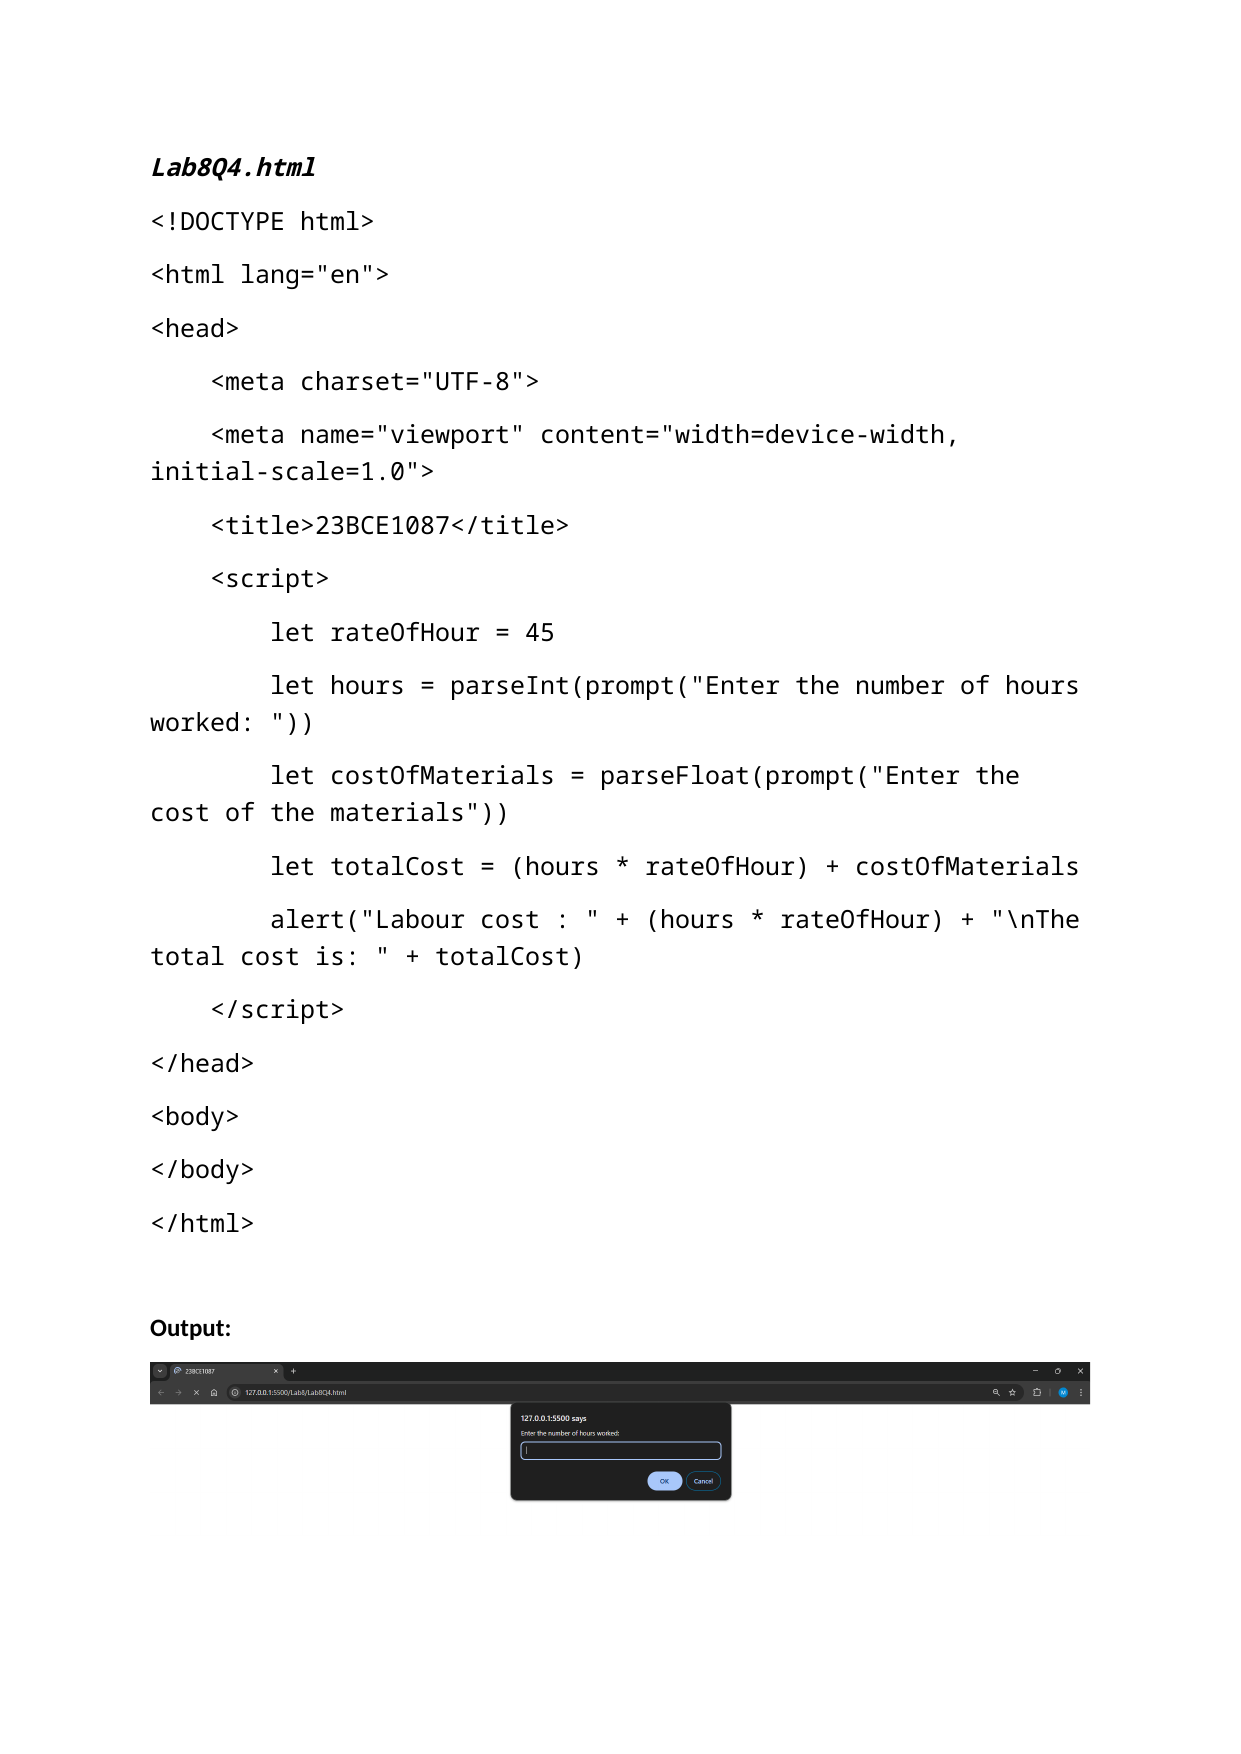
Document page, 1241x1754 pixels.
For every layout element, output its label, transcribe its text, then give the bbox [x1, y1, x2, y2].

text let hours = parseInt(prompt("Enter the number of hours worked: ")) [150, 668, 1090, 738]
text let costOfMaterials = parseFloat(prompt("Enter the cost of the materials")) [150, 758, 1090, 829]
text <meta charset="UTF-8"> [150, 364, 1090, 398]
text <html lang="en"> [150, 257, 1090, 291]
text </body> [150, 1152, 1090, 1186]
text </head> [150, 1045, 1090, 1079]
text <title>23BCE1087</title> [150, 507, 1090, 541]
text Output: [150, 1312, 1090, 1343]
text alert("Labour cost : " + (hours * rateOfHour) + "\nThe total cost is: " + totalCost) [150, 902, 1090, 972]
text <body> [150, 1099, 1090, 1133]
text <meta name="viewport" content="width=device-width, initial-scale=1.0"> [150, 417, 1090, 488]
text </html> [150, 1206, 1090, 1239]
text Lab8Q4.html [150, 150, 1090, 184]
text <head> [150, 310, 1090, 344]
picture [150, 1362, 1091, 1536]
text <!DOCTYPE html> [150, 203, 1090, 237]
text let rateOfHour = 45 [150, 614, 1090, 648]
text </script> [150, 992, 1090, 1026]
text let totalCost = (hours * rateOfHour) + costOfMaterials [150, 848, 1090, 882]
text <script> [150, 561, 1090, 595]
